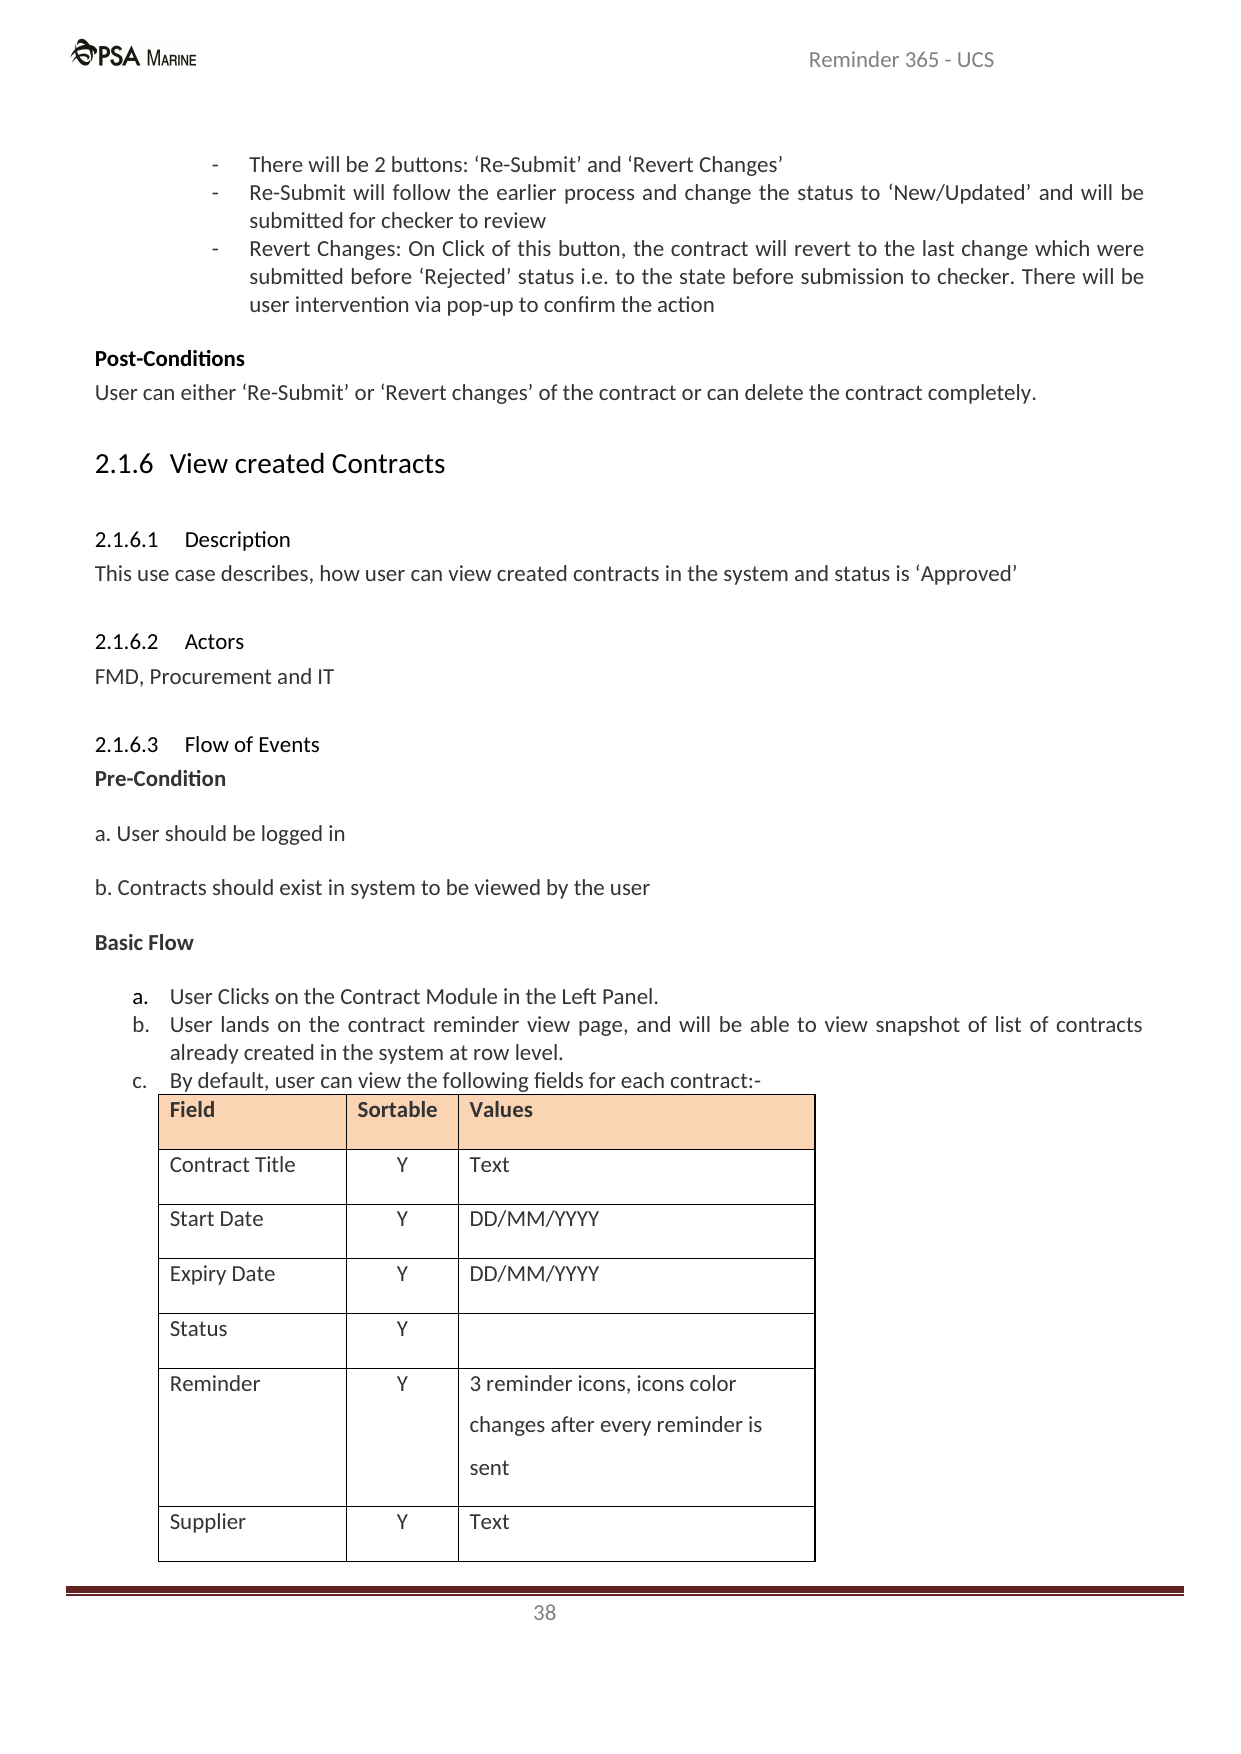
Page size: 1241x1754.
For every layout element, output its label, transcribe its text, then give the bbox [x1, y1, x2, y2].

list User Clicks on the Contract Module in the Left Panel. [132, 982, 1146, 1010]
subtitle Actors [94, 626, 1146, 656]
table_cell Y [347, 1369, 458, 1506]
table_cell Text [459, 1150, 814, 1203]
table_header Sortable [347, 1095, 458, 1149]
table_header Values [459, 1095, 814, 1149]
table_header Field [159, 1095, 346, 1149]
text Pre-Condition [94, 764, 1146, 792]
table_cell 3 reminder icons, icons color changes after every reminder is sent [459, 1369, 814, 1506]
subtitle Description [94, 524, 1146, 553]
text This use case describes, how user can view created contracts in the system and status is ‘Approved’ [94, 559, 1146, 587]
table_cell Contract Title [159, 1150, 346, 1203]
text a. User should be logged in [94, 819, 1146, 847]
table_cell Y [347, 1314, 458, 1368]
table_cell Y [347, 1205, 458, 1258]
table_cell Text [459, 1507, 814, 1561]
table_cell Y [347, 1150, 458, 1203]
table_cell Status [159, 1314, 346, 1368]
subtitle Flow of Events [94, 729, 1146, 758]
text b. Contracts should exist in system to be viewed by the user [94, 873, 1146, 901]
list Re-Submit will follow the earlier process and change the status to ‘New/Updated’ and will be submitted for checker to review [212, 178, 1146, 234]
list User lands on the contract reminder view page, and will be able to view snapshot of list of contracts already created in the system at row level. [132, 1010, 1146, 1066]
text Basic Flow [94, 928, 1146, 956]
table_cell Start Date [159, 1205, 346, 1258]
text FMD, Procurement and IT [94, 662, 1146, 690]
picture [66, 37, 201, 68]
list Revert Changes: On Click of this button, the contract will revert to the last change which were submitted before ‘Rejected’ status i.e. to the state before submission to checker. There will be user intervention via pop-up to confirm the action [212, 234, 1146, 318]
table_cell Reminder [159, 1369, 346, 1506]
text User can either ‘Re-Submit’ or ‘Revert changes’ of the contract or can delete the contract completely. [94, 378, 1146, 407]
table_cell Supplier [159, 1507, 346, 1561]
subtitle Post-Conditions [94, 343, 1146, 372]
table_cell DD/MM/YYYY [459, 1205, 814, 1258]
table_cell [459, 1314, 814, 1368]
subtitle View created Contracts [94, 446, 1146, 481]
table_cell Y [347, 1259, 458, 1313]
table_cell DD/MM/YYYY [459, 1259, 814, 1313]
list There will be 2 buttons: ‘Re-Submit’ and ‘Revert Changes’ [212, 150, 1146, 178]
table_cell Y [347, 1507, 458, 1561]
list By default, user can view the following fields for each contract:- [132, 1066, 1146, 1094]
table_cell Expiry Date [159, 1259, 346, 1313]
